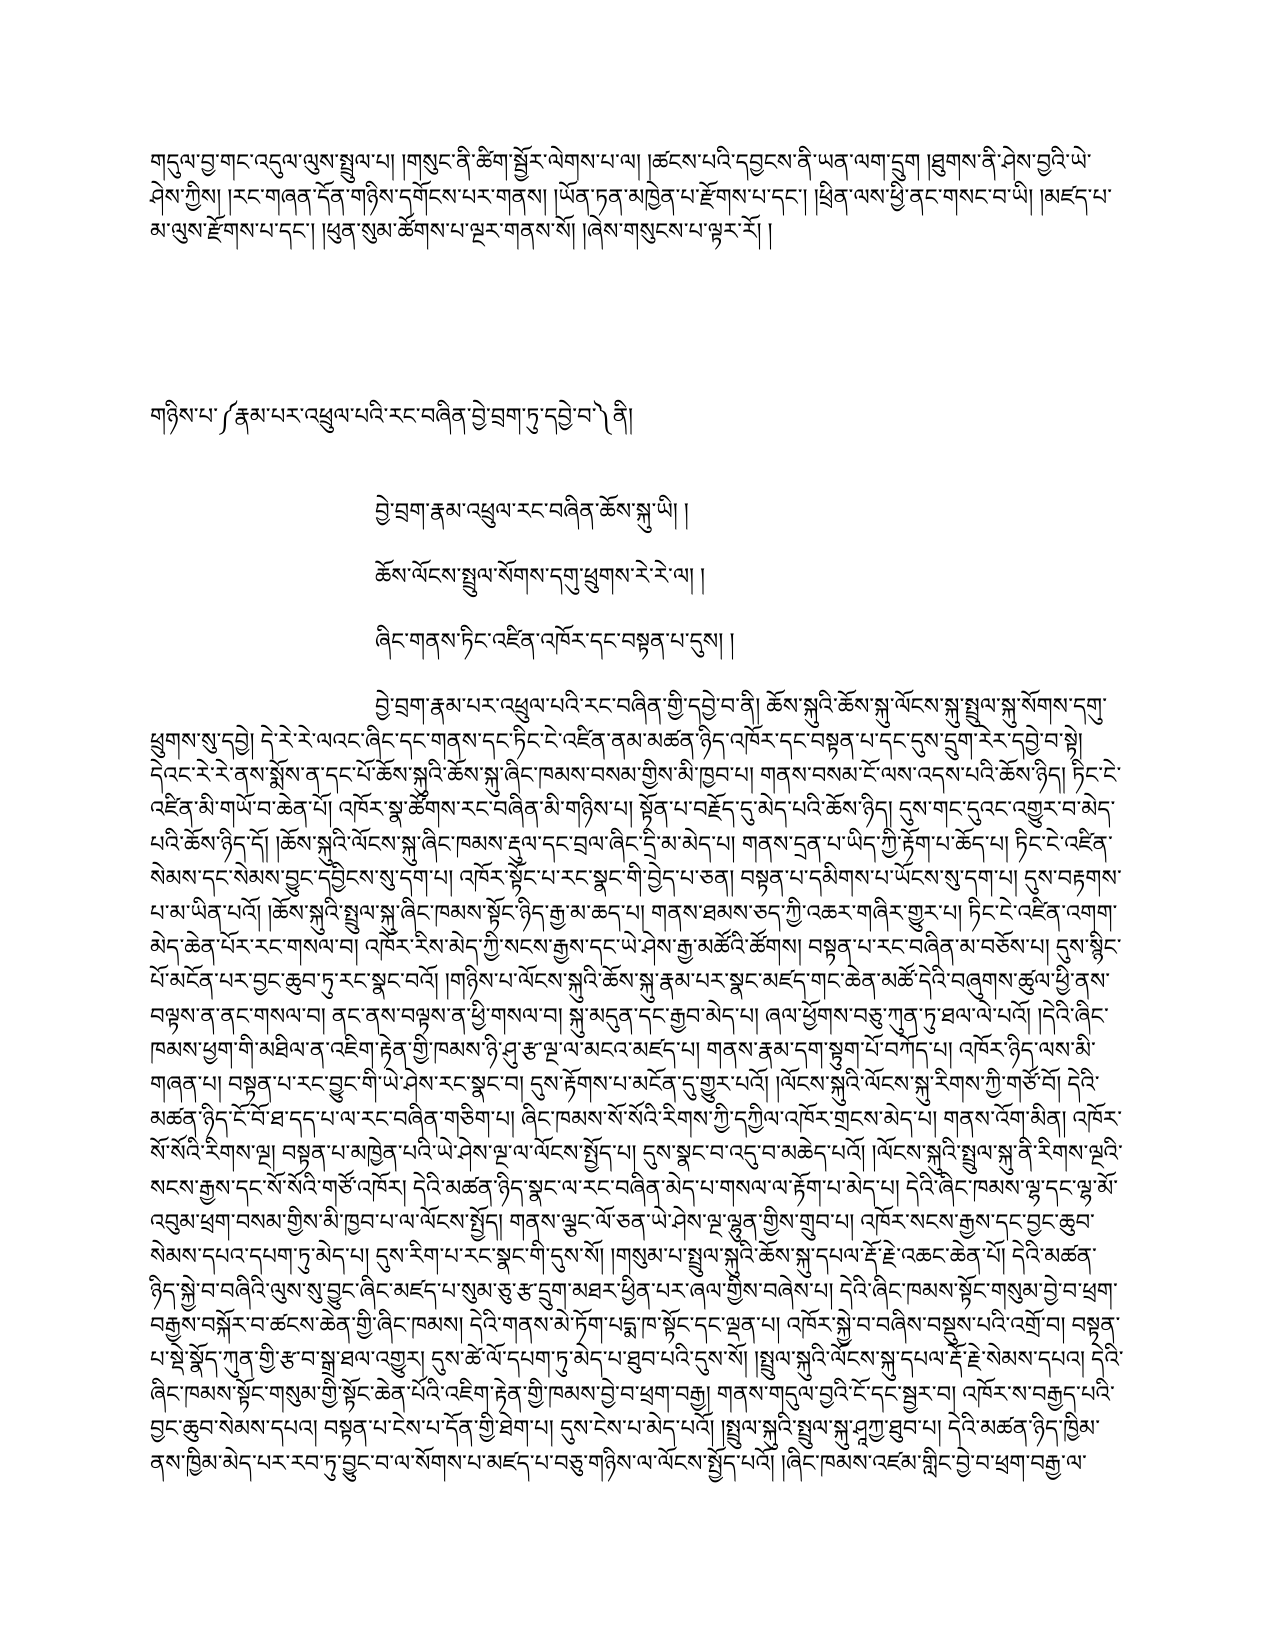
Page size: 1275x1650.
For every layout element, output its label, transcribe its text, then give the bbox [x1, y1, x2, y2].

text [150, 694, 1125, 1480]
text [150, 150, 1125, 249]
text གཉིས་པ་༼རྣམ་པར་འཕྲུལ་པའི་རང་བཞིན་བྱེ་བྲག་ཏུ་དབྱེ་བ་༽ནི། [150, 404, 608, 434]
text ཆོས་ལོངས་སྤྲུལ་སོགས་དགུ་ཕྲུགས་རེ་རེ་ལ། ། [150, 564, 1125, 594]
text བྱེ་བྲག་རྣམ་འཕྲུལ་རང་བཞིན་ཆོས་སྐུ་ཡི། ། [150, 499, 1125, 529]
text ཞིང་གནས་ཏིང་འཛིན་འཁོར་དང་བསྟན་པ་དུས། ། [150, 629, 1125, 659]
text གཉིས་པ་༼རྣམ་པར་འཕྲུལ་པའི་རང་བཞིན་བྱེ་བྲག་ཏུ་དབྱེ་བ་༽ནི། [599, 404, 1125, 434]
